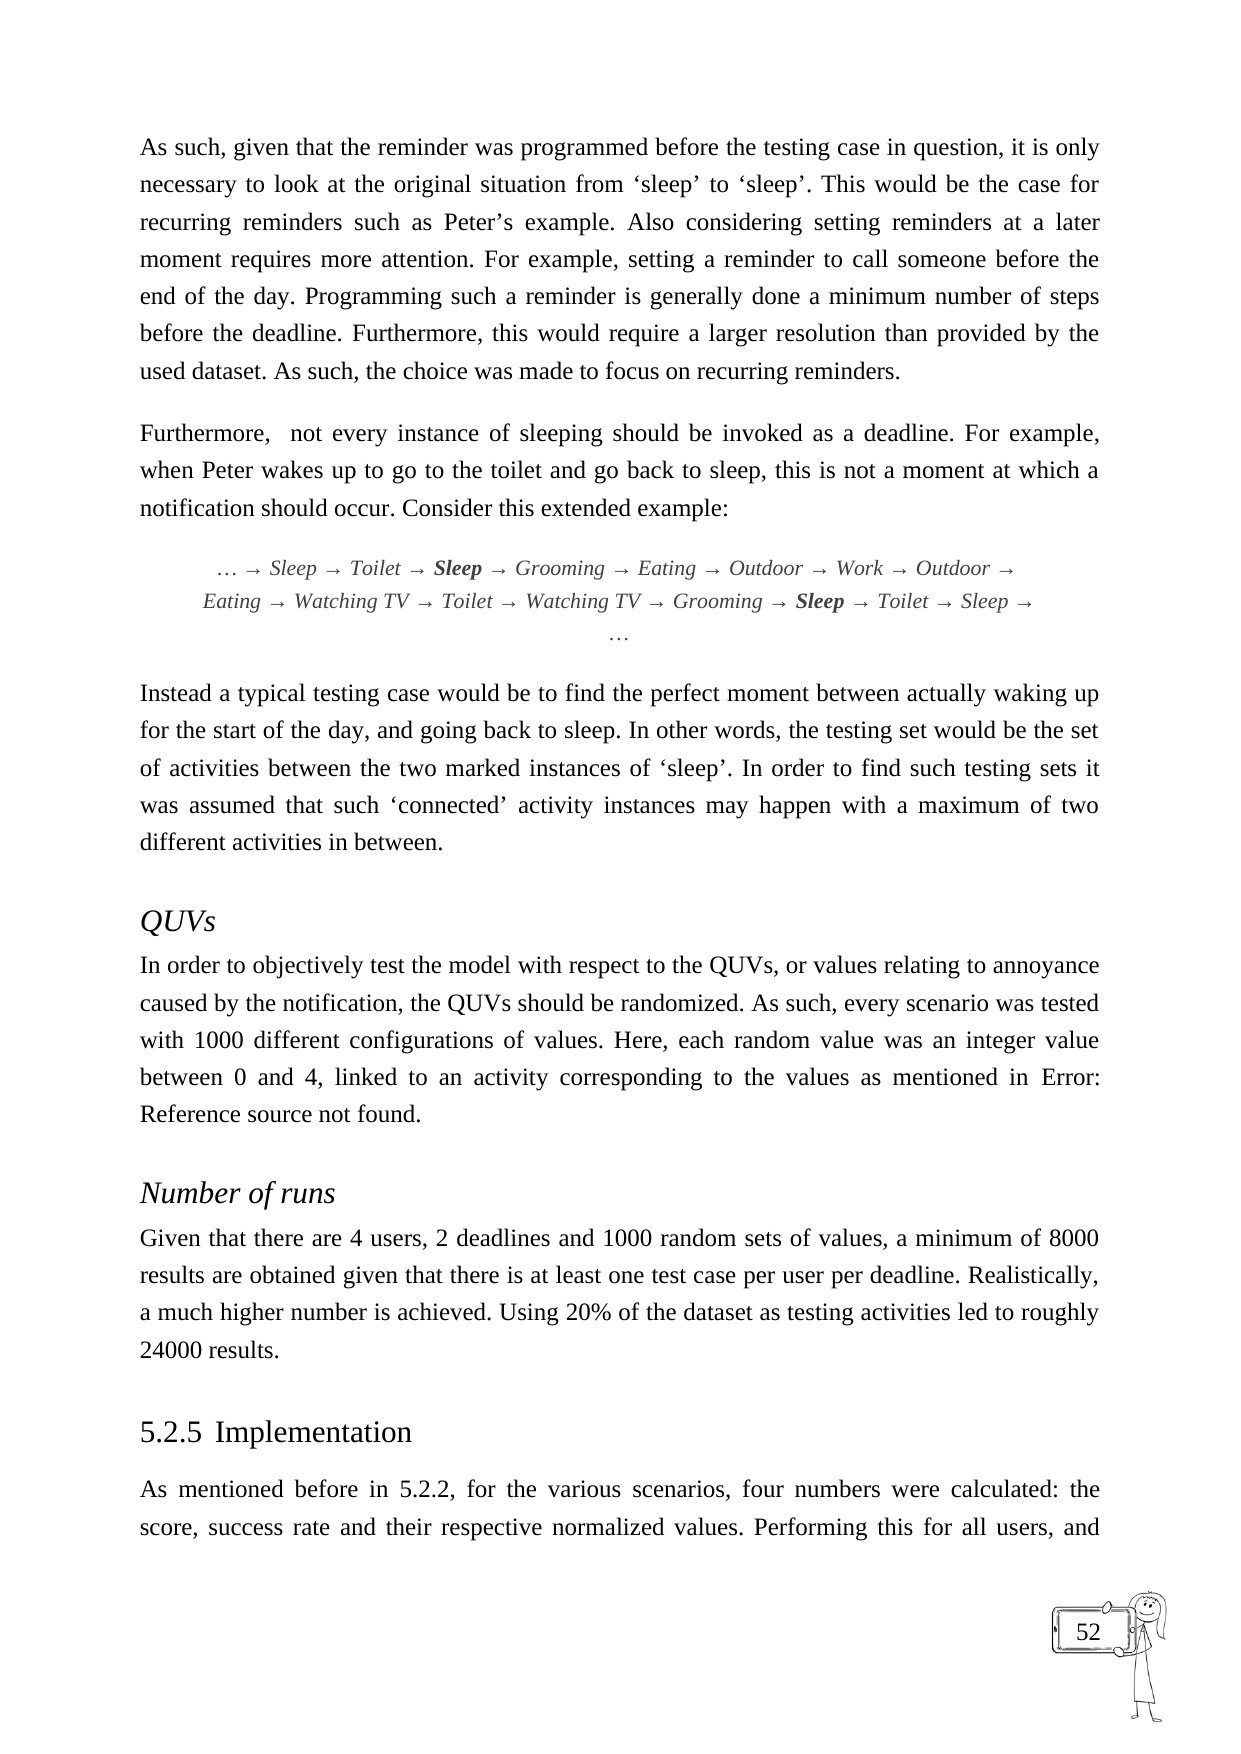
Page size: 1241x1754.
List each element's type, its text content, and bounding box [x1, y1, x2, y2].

text Furthermore, not every instance of sleeping should be invoked as a deadline. For example, when Peter wakes up to go to the toilet and go back to sleep, this is not a moment at which a notification should occur. Consider this extended example: [139, 418, 1101, 521]
text Given that there are 4 users, 2 deadlines and 1000 random sets of values, a minimum of 8000 results are obtained given that there is at least one test case per user per deadline. Realistically, a much higher number is achieved. Using 20% of the dataset as testing activities led to roughly 24000 results. [139, 1223, 1101, 1363]
subtitle Number of runs [139, 1174, 1101, 1210]
subtitle QUVs [139, 902, 1101, 938]
subtitle Implementation [139, 1414, 1101, 1449]
text Instead a typical testing case would be to find the perfect moment between actually waking up for the start of the day, and going back to sleep. In other words, the testing set would be the set of activities between the two marked instances of ‘sleep’. In order to find such testing sets it was assumed that such ‘connected’ activity instances may happen with a maximum of two different activities in between. [139, 678, 1101, 856]
picture [1047, 1588, 1170, 1724]
text … → Sleep → Toilet → Sleep → Grooming → Eating → Outdoor → Work → Outdoor → Eating → Watching TV → Toilet → Watching TV → Grooming → Sleep → Toilet → Sleep → … [191, 555, 1050, 646]
